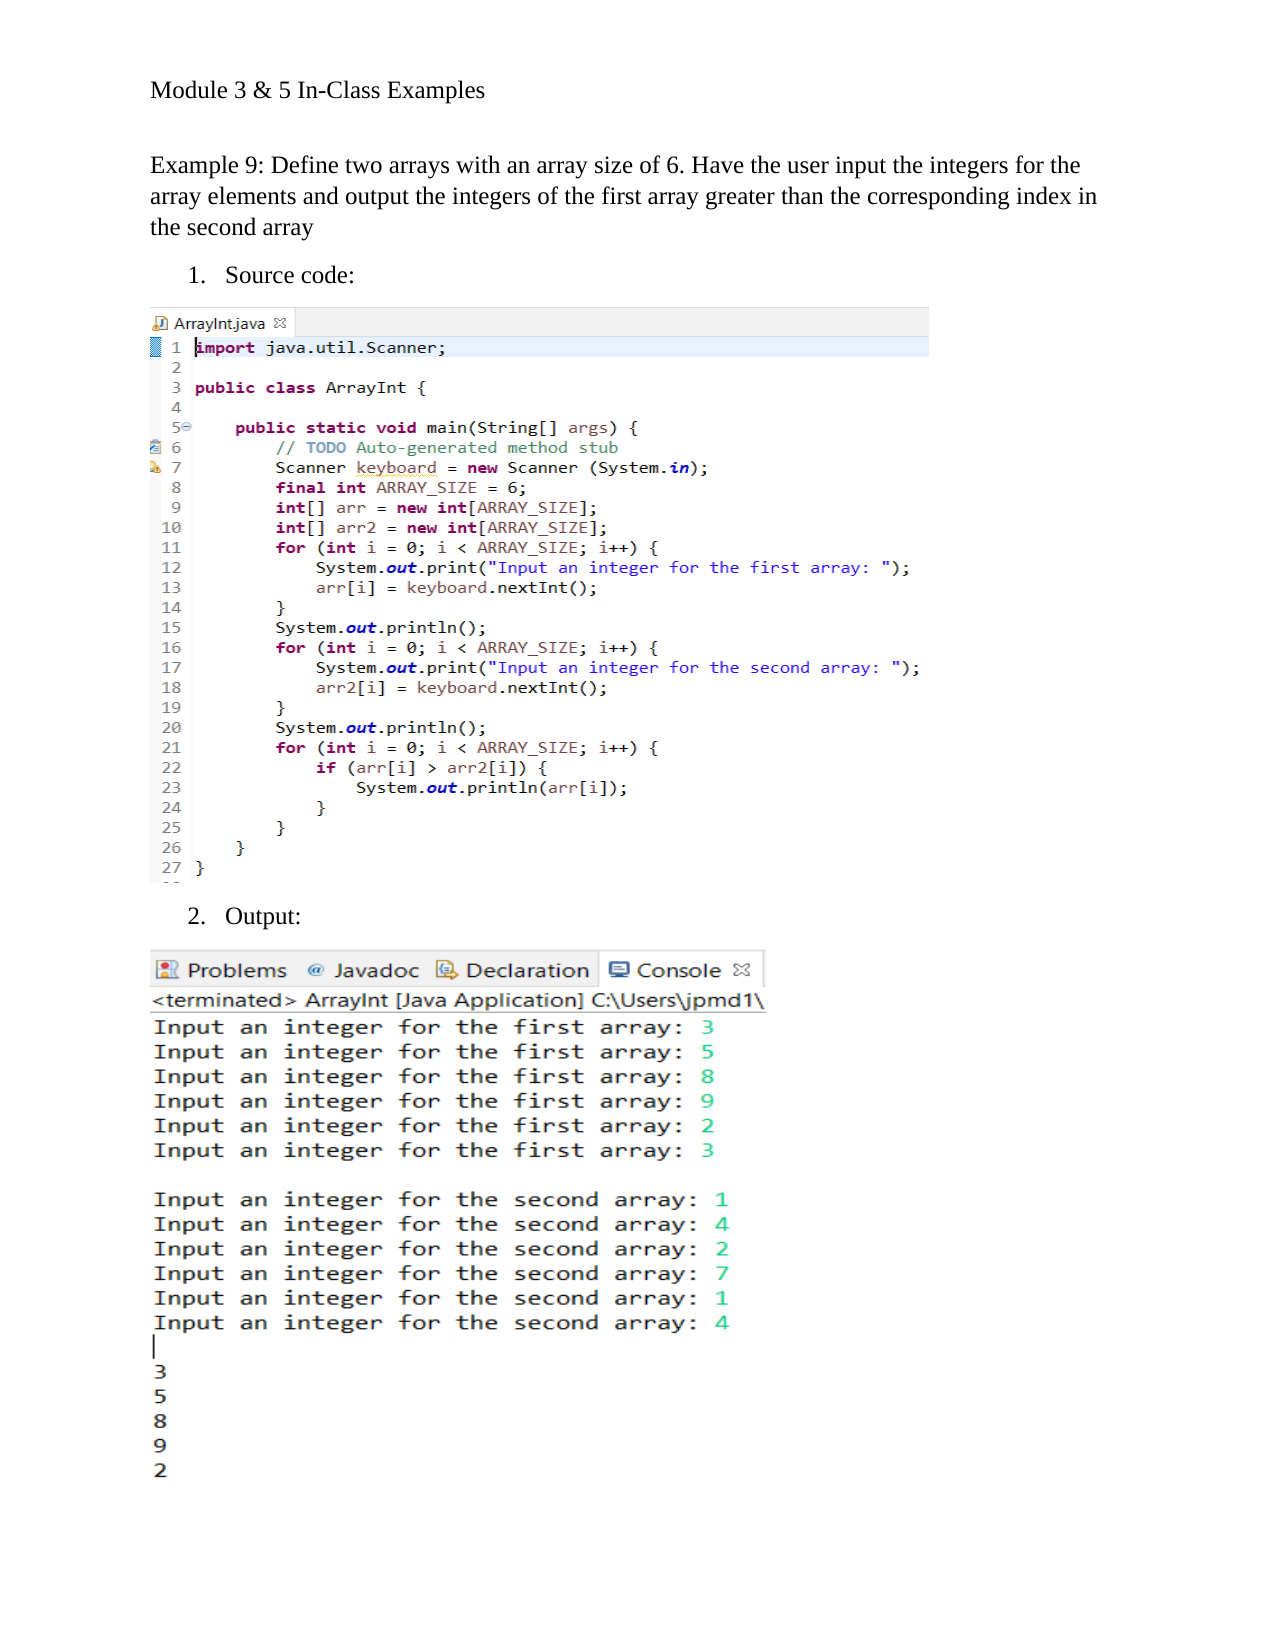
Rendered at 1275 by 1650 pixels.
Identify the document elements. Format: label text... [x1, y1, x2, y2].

picture [150, 949, 766, 1487]
text Example 9: Define two arrays with an array size of 6. Have the user input the integers for the array elements and output the integers of the first array greater than the corresponding index in the second array [150, 150, 1125, 241]
list Source code: [187, 260, 1125, 288]
list Output: [187, 901, 1125, 930]
picture [150, 307, 929, 883]
